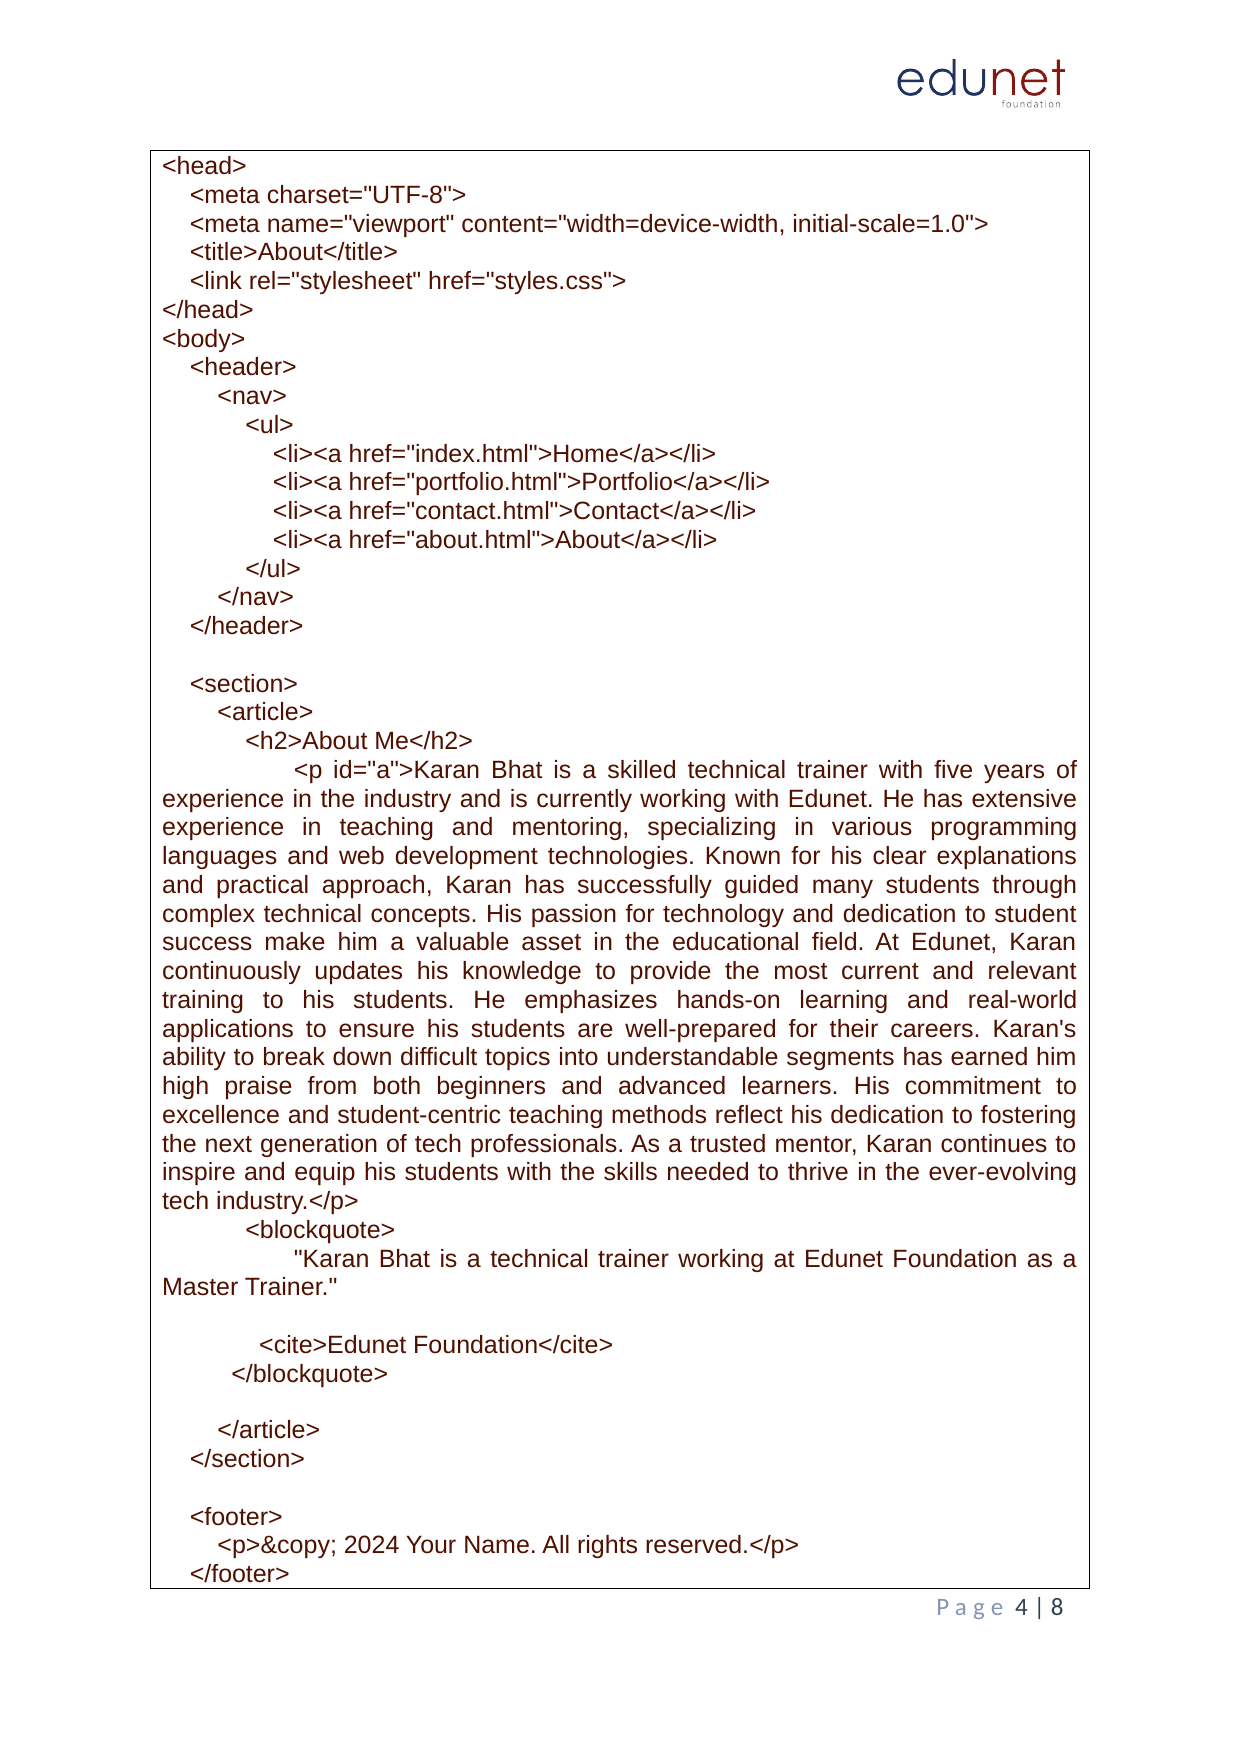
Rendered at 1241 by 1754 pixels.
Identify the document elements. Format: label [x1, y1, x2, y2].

table_header [151, 151, 1089, 1588]
picture [890, 52, 1073, 114]
